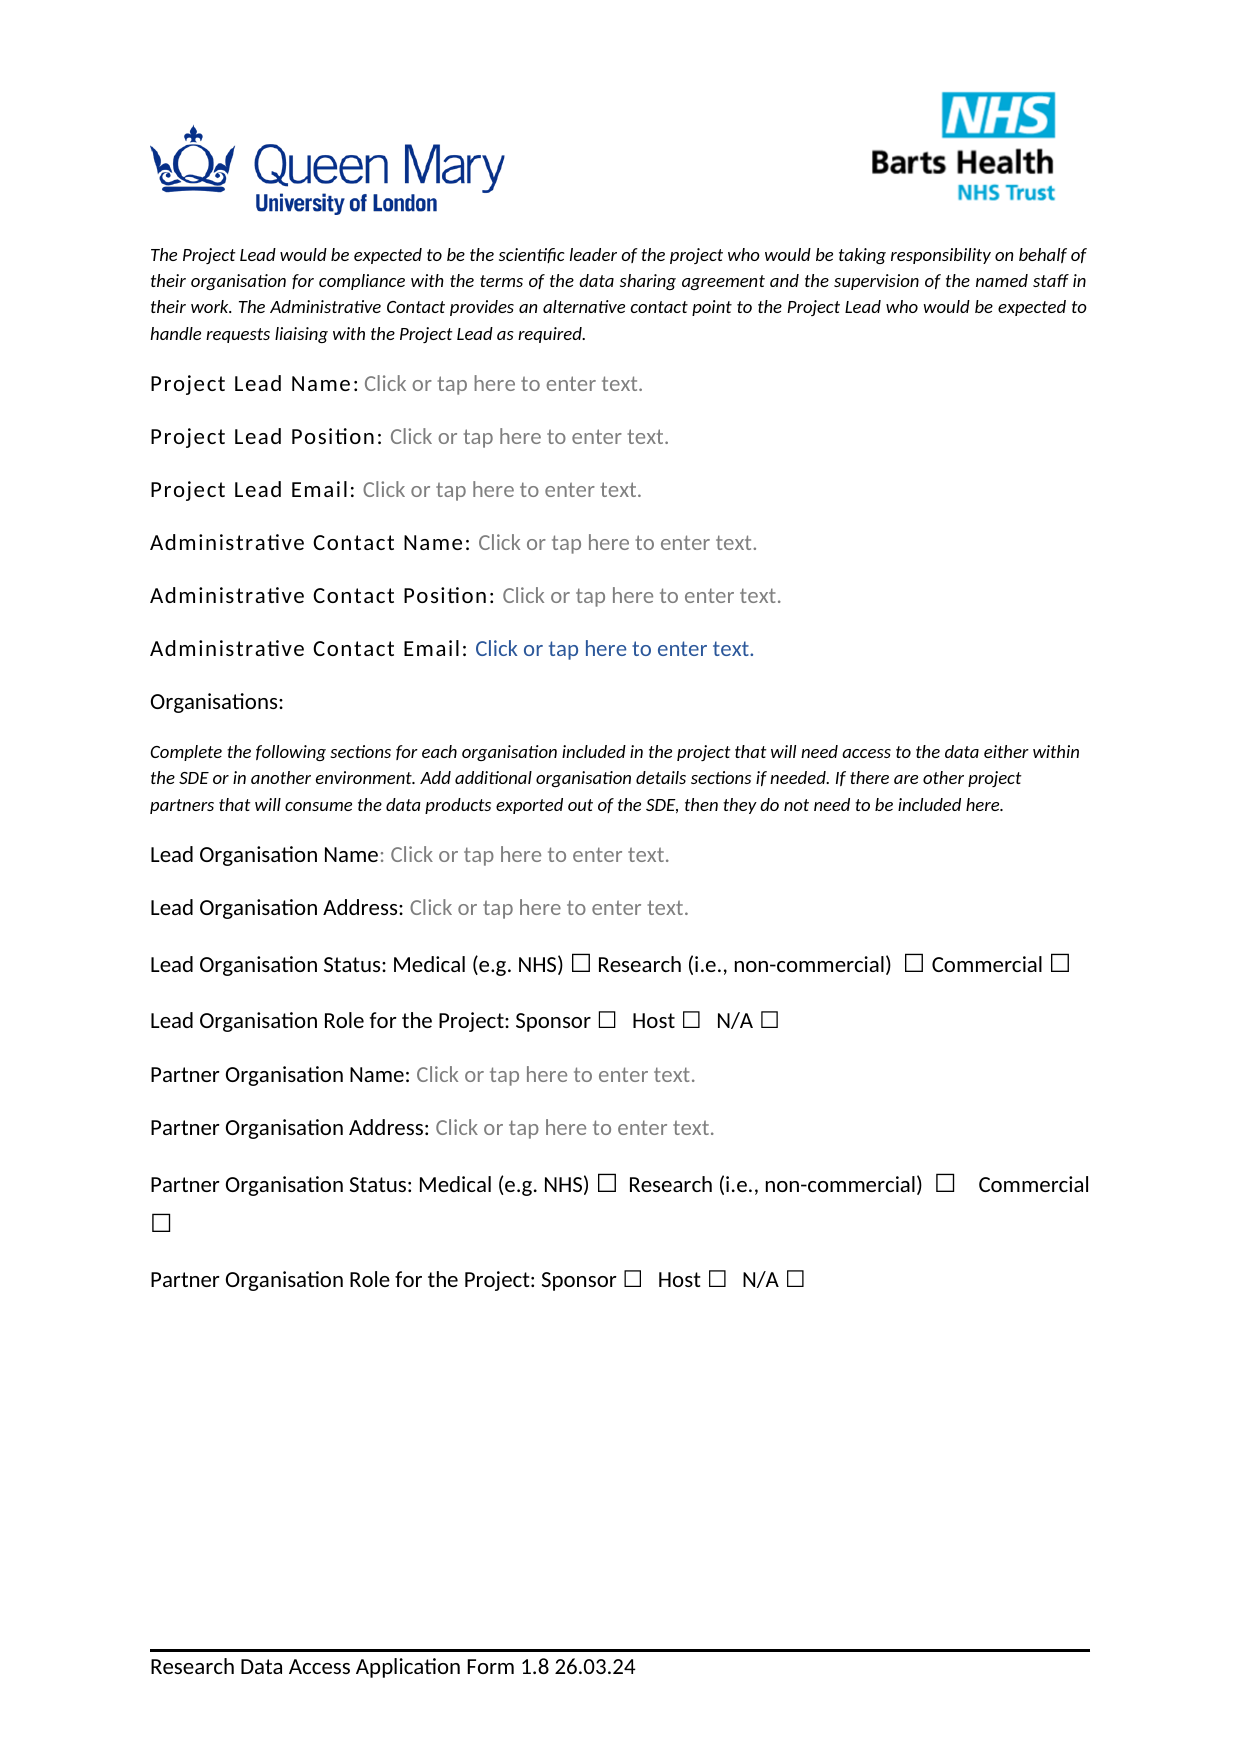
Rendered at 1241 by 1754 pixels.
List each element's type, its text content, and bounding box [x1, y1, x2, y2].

text Partner Organisation Status: Medical (e.g. NHS) ☐ Research (i.e., non-commercial) ☐ Commercial ☐ [150, 1166, 1090, 1239]
text Partner Organisation Address: [150, 1113, 1090, 1141]
picture [851, 73, 1082, 215]
text Project Lead Email: [150, 475, 1090, 503]
text Administrative Contact Position: [150, 581, 1090, 609]
text Lead Organisation Name: [150, 840, 1090, 868]
picture [150, 124, 505, 215]
text Project Lead Name: [150, 369, 1090, 397]
text Lead Organisation Address: [150, 893, 1090, 921]
text Partner Organisation Role for the Project: Sponsor ☐ Host ☐ N/A ☐ [150, 1265, 1090, 1293]
text Administrative Contact Email: [150, 634, 1090, 662]
text Project Lead Position: [150, 422, 1090, 450]
text The Project Lead would be expected to be the scientific leader of the project who would be taking responsibility on behalf of their organisation for compliance with the terms of the data sharing agreement and the supervision of the named staff in their work. The Administrative Contact provides an alternative contact point to the Project Lead who would be expected to handle requests liaising with the Project Lead as required. [150, 243, 1090, 345]
text Lead Organisation Status: Medical (e.g. NHS) ☐ Research (i.e., non-commercial) ☐ Commercial ☐ [150, 946, 1090, 980]
text Partner Organisation Name: [150, 1060, 1090, 1088]
text Administrative Contact Name: [150, 528, 1090, 556]
text Lead Organisation Role for the Project: Sponsor ☐ Host ☐ N/A ☐ [150, 1006, 1090, 1034]
text Complete the following sections for each organisation included in the project that will need access to the data either within the SDE or in another environment. Add additional organisation details sections if needed. If there are other project partners that will consume the data products exported out of the SDE, then they do not need to be included here. [150, 740, 1090, 816]
text Organisations: [150, 687, 1090, 715]
